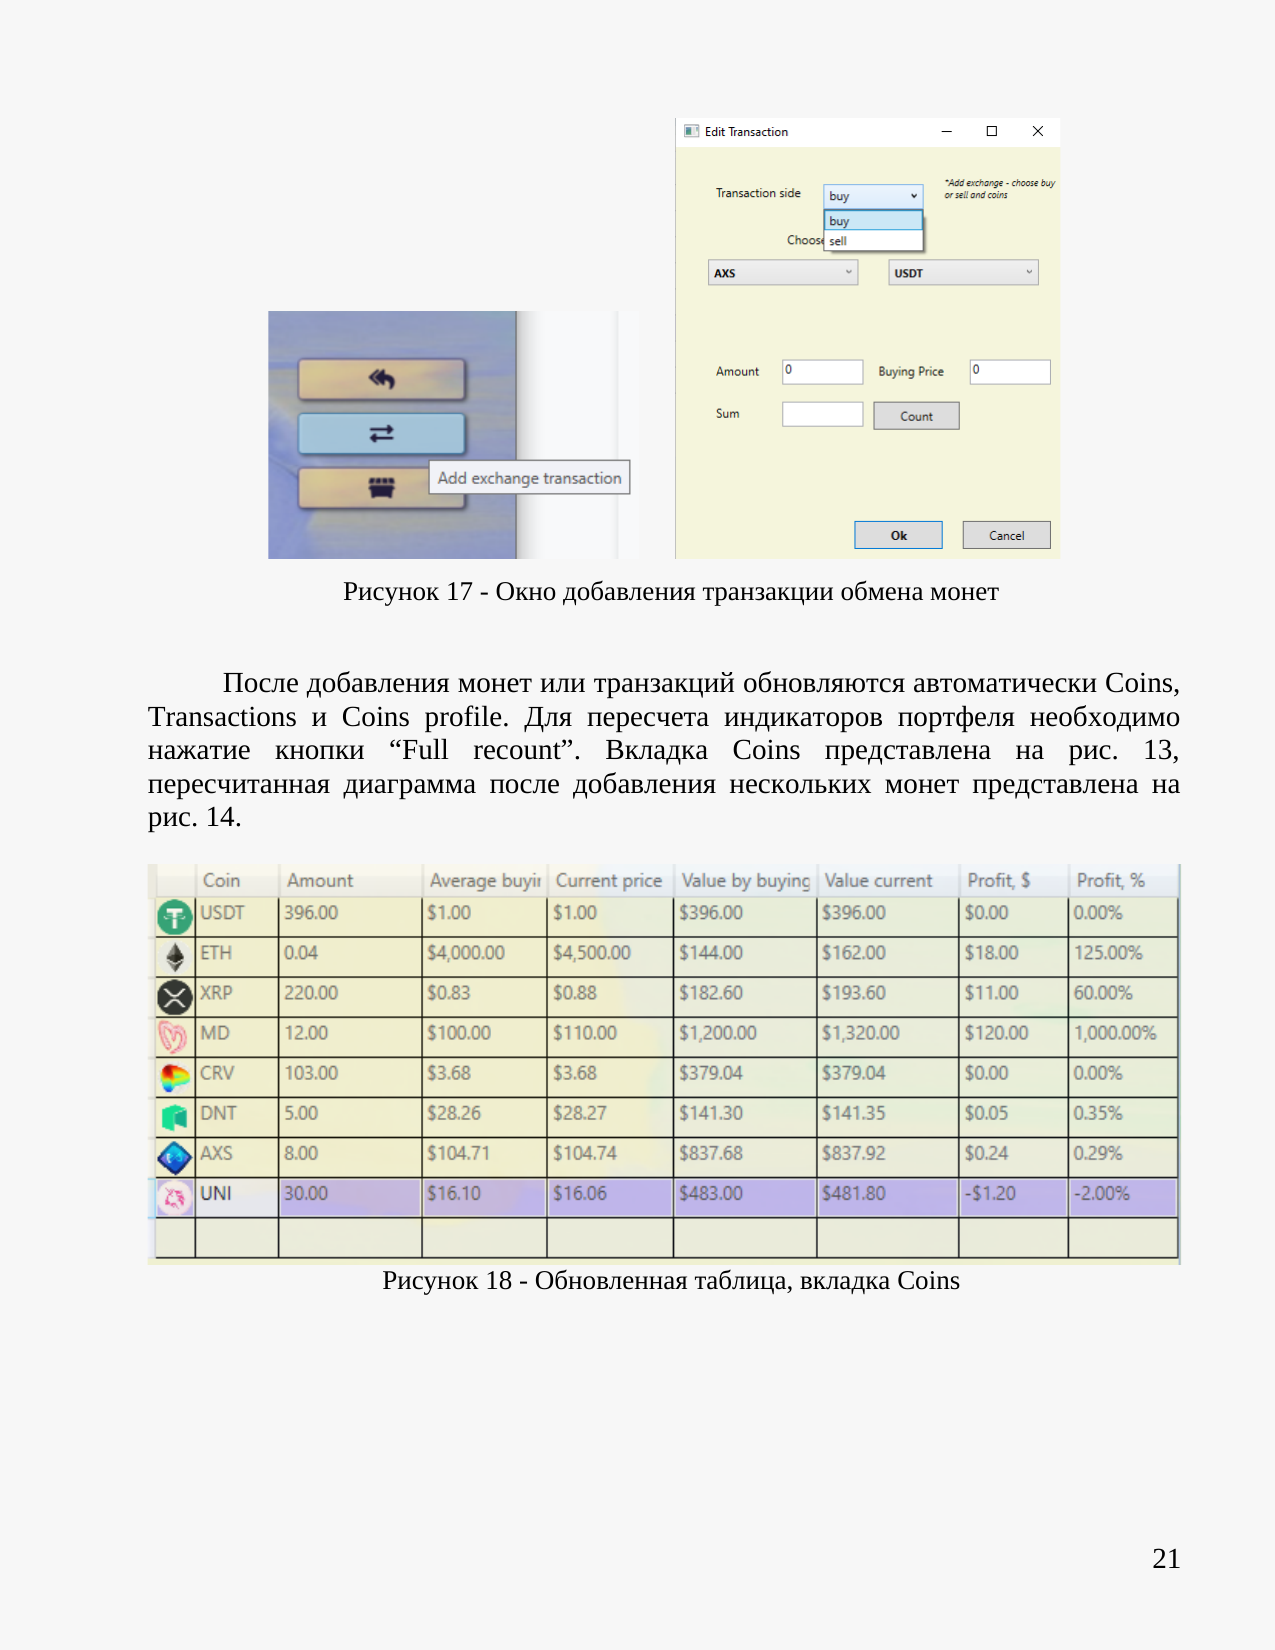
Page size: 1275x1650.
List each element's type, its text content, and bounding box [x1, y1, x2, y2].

picture [268, 311, 639, 559]
text Рисунок 18 - Обновленная таблица, вкладка Coins [221, 1265, 1121, 1295]
picture [675, 118, 1061, 559]
text Рисунок 17 - Окно добавления транзакции обмена монет [221, 575, 1121, 606]
picture [147, 864, 1182, 1265]
text После добавления монет или транзакций обновляются автоматически Coins, Transactions и Coins profile. Для пересчета индикаторов портфеля необходимо нажатие кнопки “Full recount”. Вкладка Coins представлена на рис. 13, пересчитанная диаграмма после добавления нескольких монет представлена на рис. 14. [148, 665, 1181, 833]
